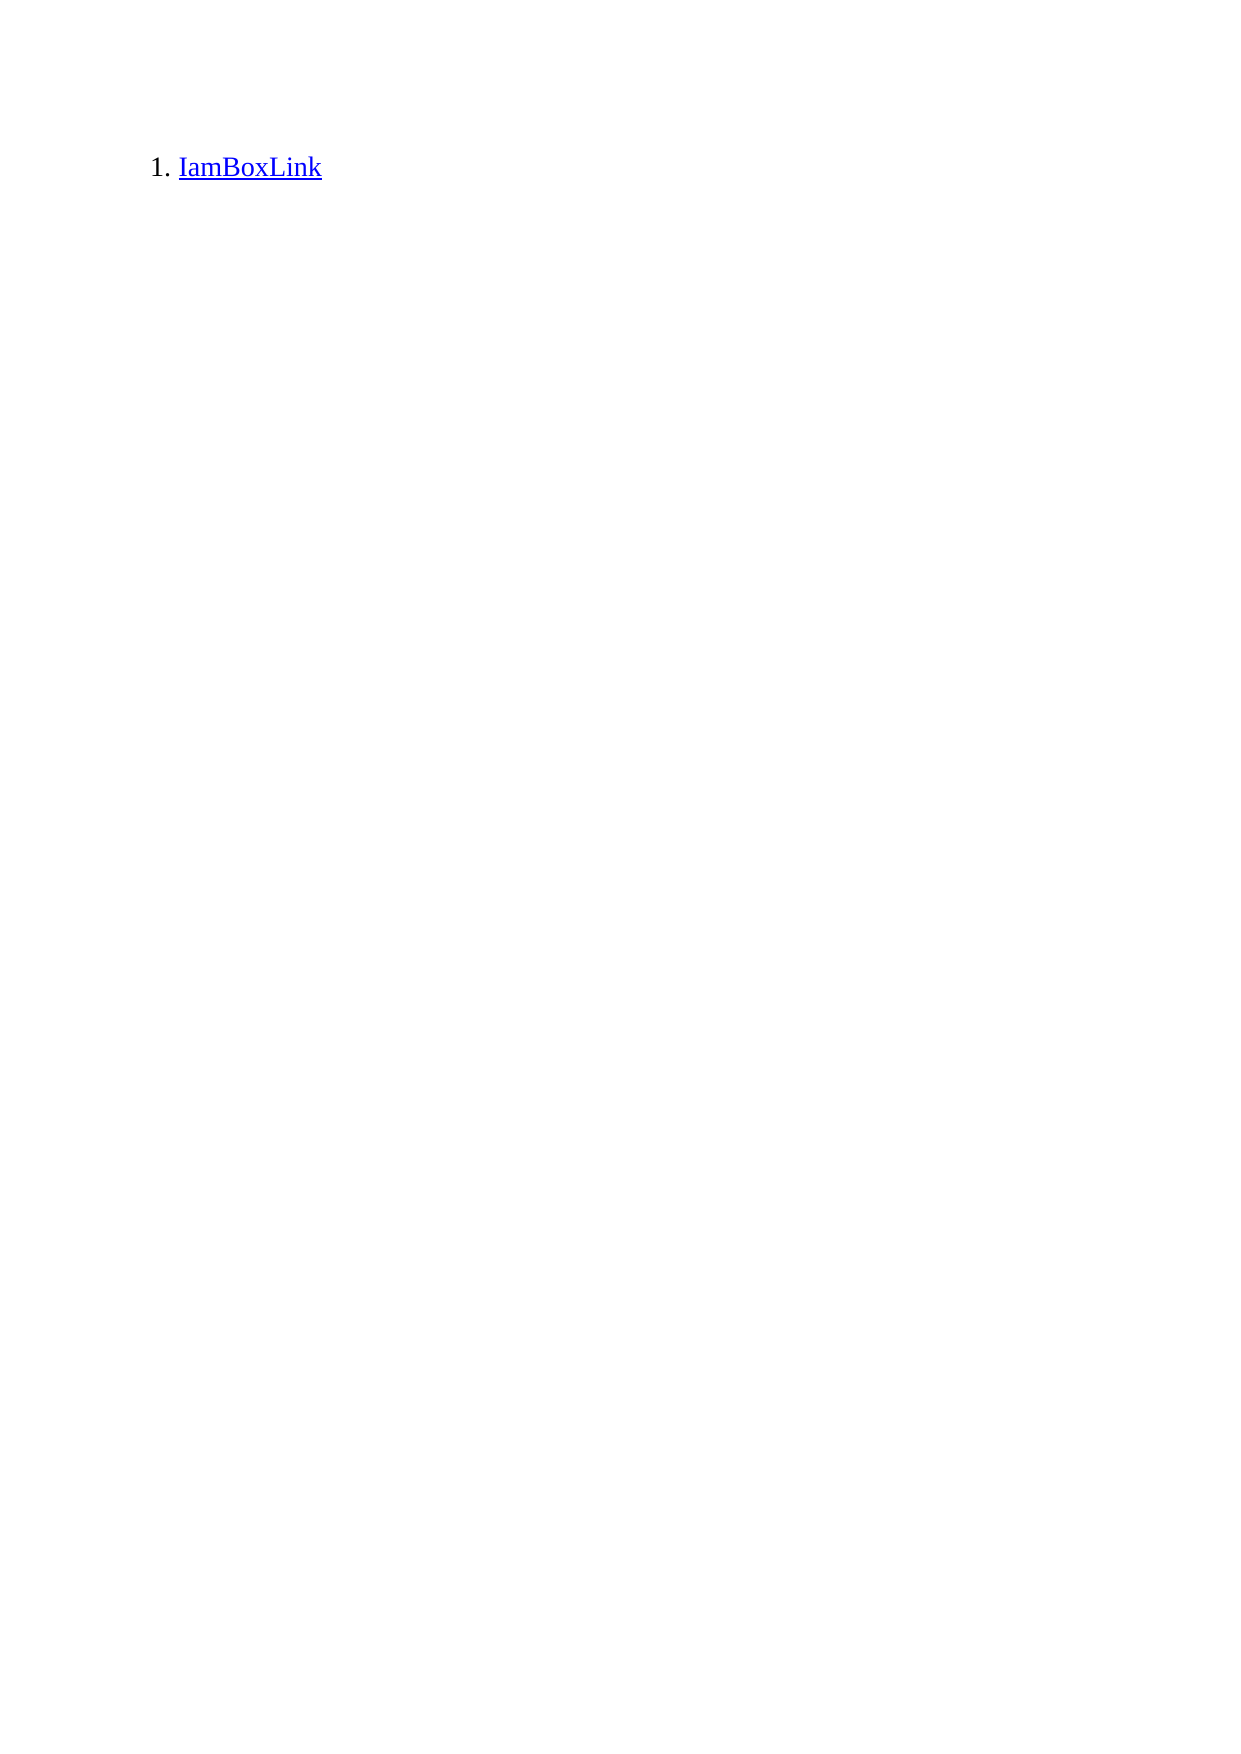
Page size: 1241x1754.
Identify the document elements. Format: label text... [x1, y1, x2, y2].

text 1. IamBoxLink [150, 150, 1090, 182]
